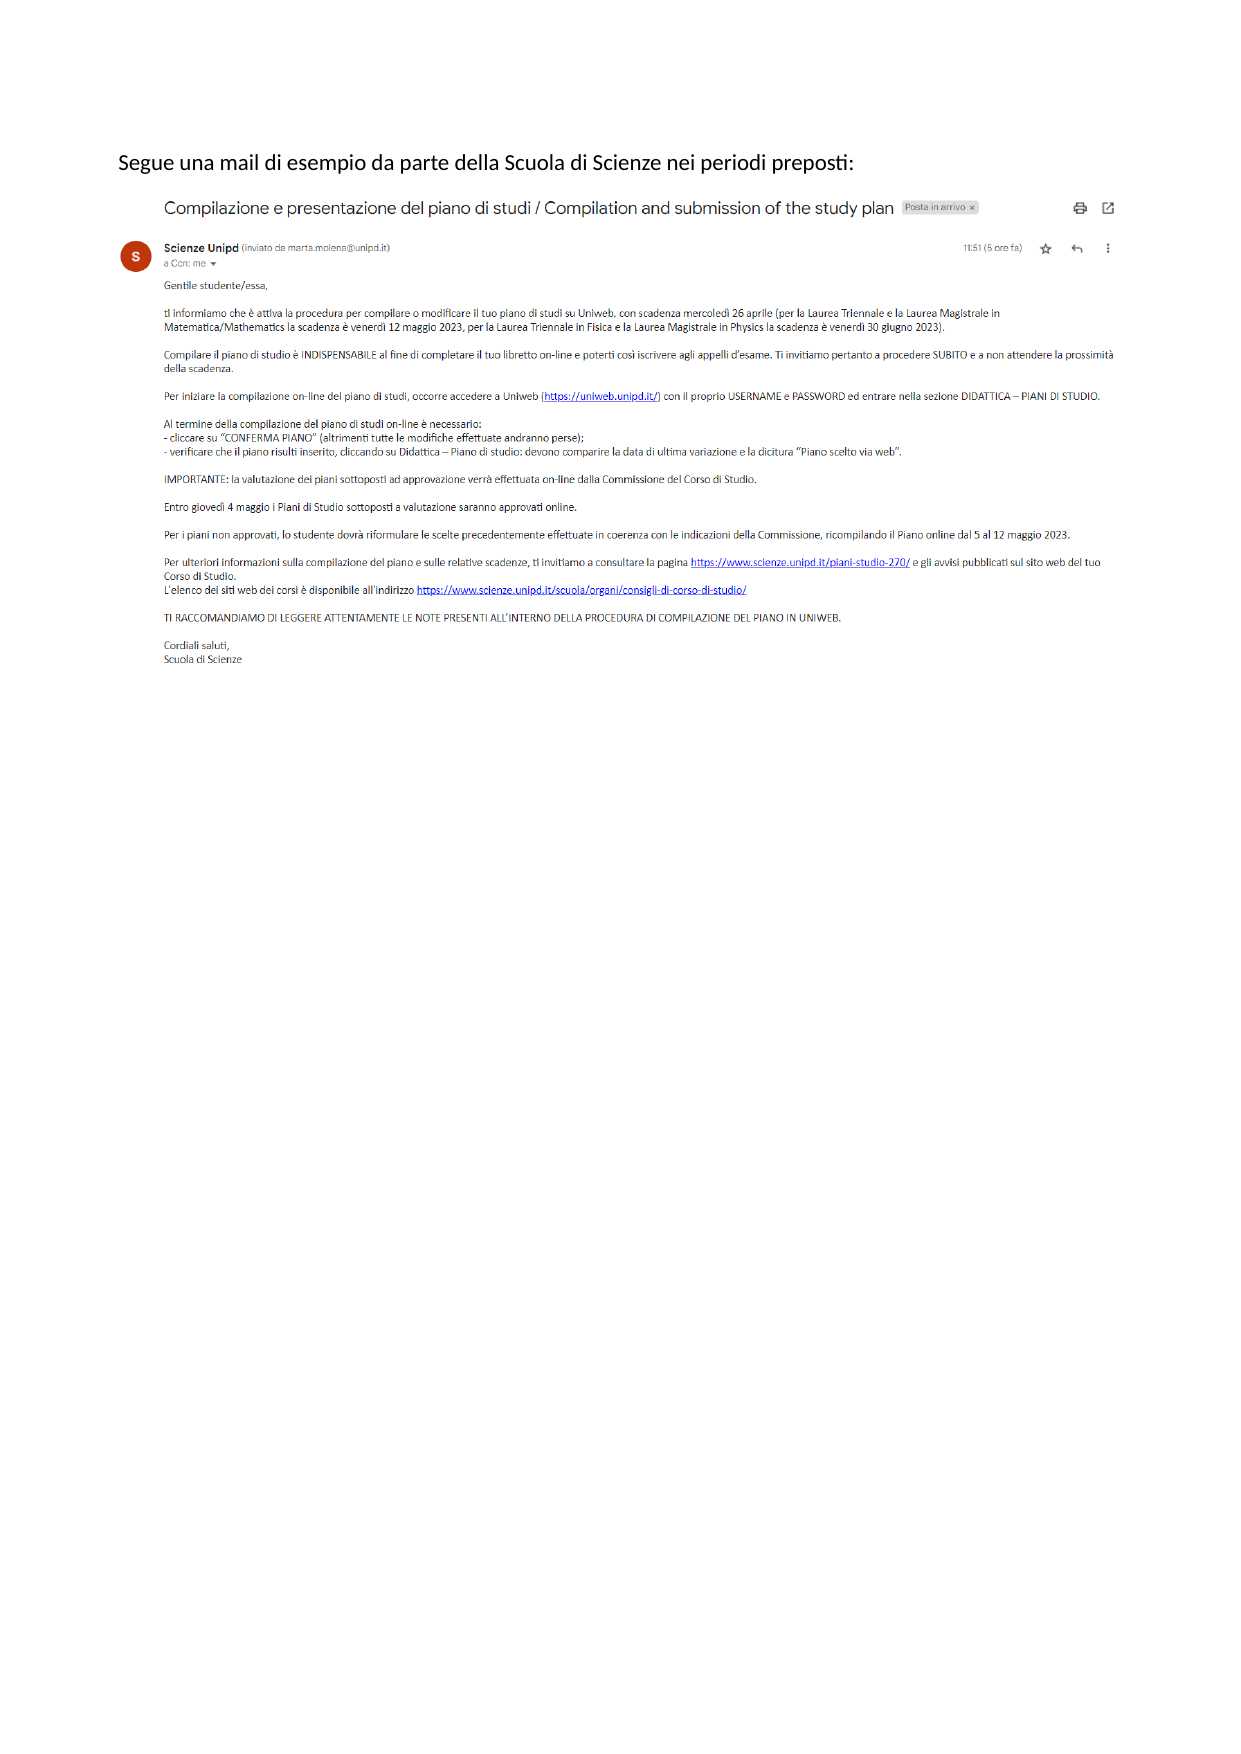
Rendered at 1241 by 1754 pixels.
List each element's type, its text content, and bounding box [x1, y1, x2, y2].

text Segue una mail di esempio da parte della Scuola di Scienze nei periodi preposti: [118, 148, 1122, 176]
picture [118, 194, 1123, 687]
